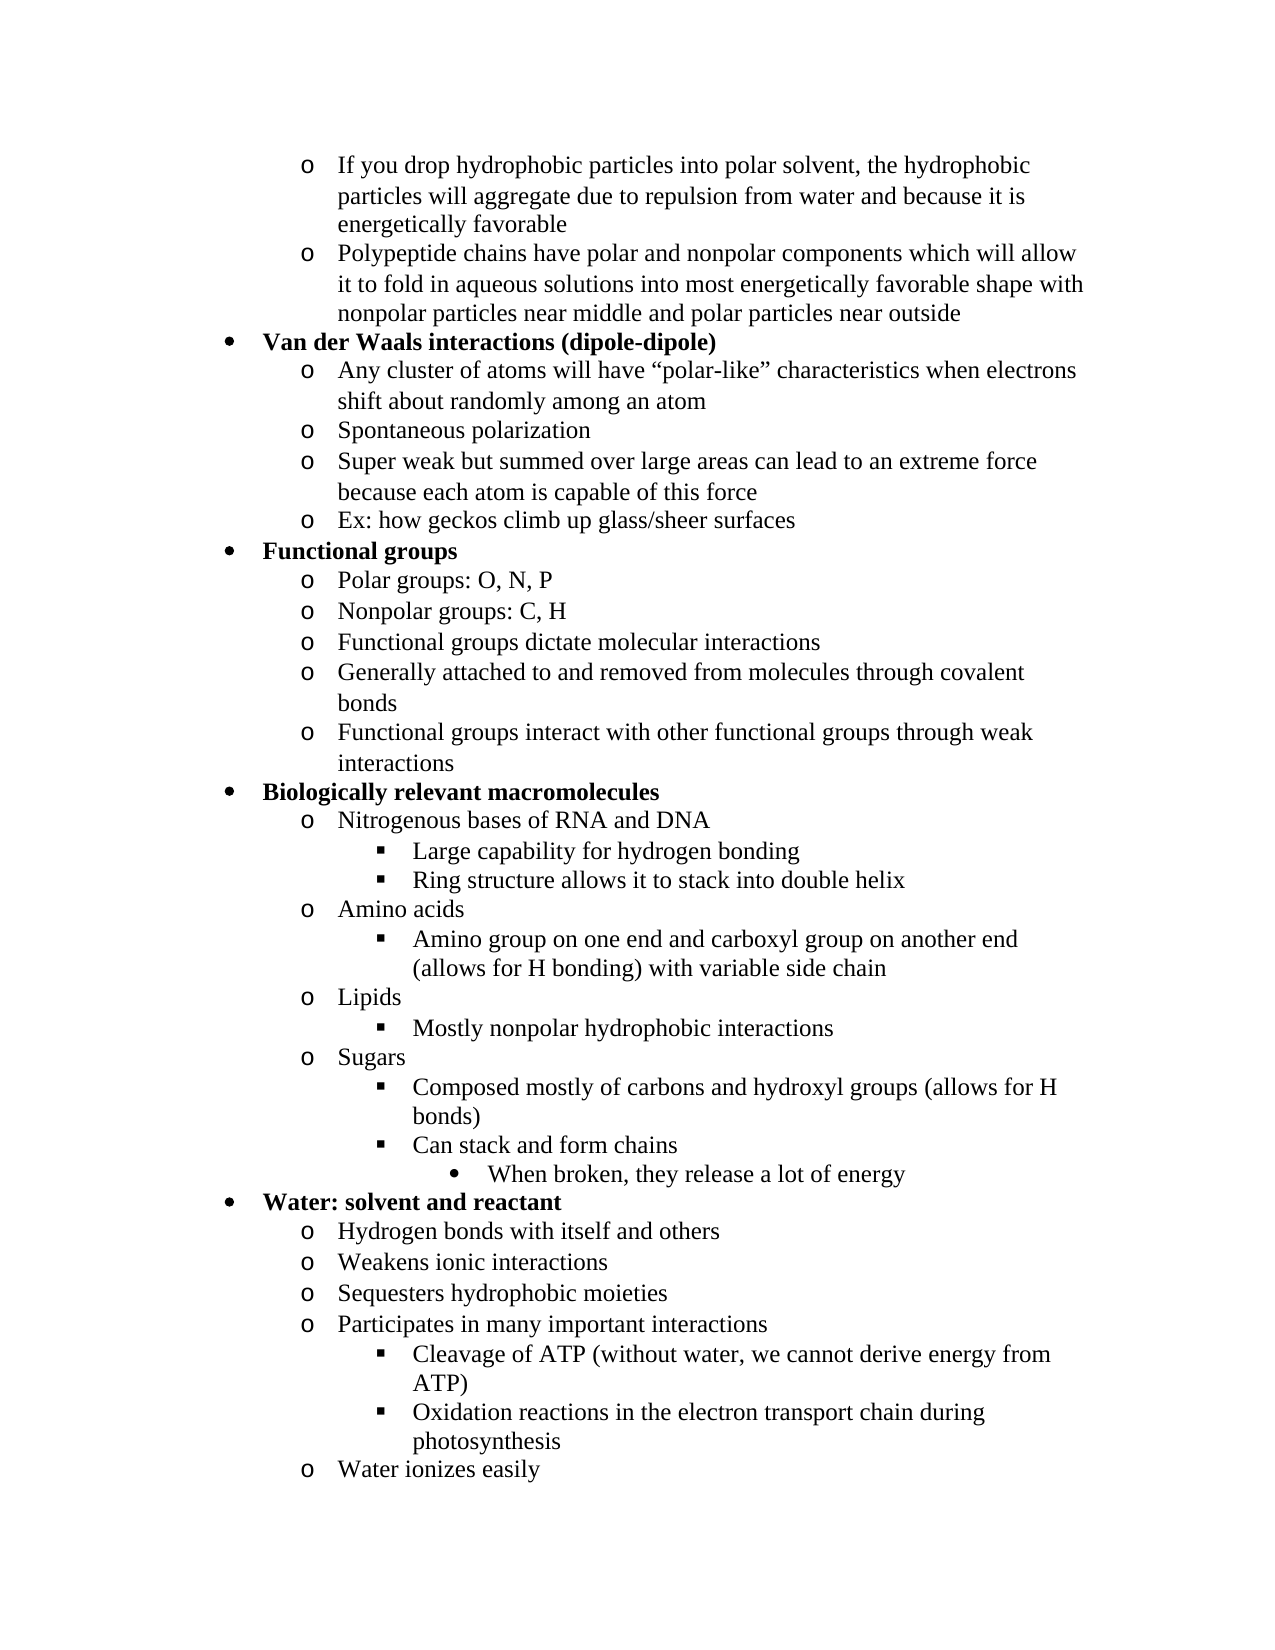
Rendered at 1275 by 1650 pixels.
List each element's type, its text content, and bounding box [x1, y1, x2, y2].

list Large capability for hydrogen bonding [375, 836, 1087, 865]
list Any cluster of atoms will have “polar-like” characteristics when electrons shift about randomly among an atom [300, 355, 1087, 415]
list Functional groups interact with other functional groups through weak interactions [300, 717, 1087, 777]
list Polar groups: O, N, P [300, 565, 1087, 596]
list Polypeptide chains have polar and nonpolar components which will allow it to fold in aqueous solutions into most energetically favorable shape with nonpolar particles near middle and polar particles near outside [300, 238, 1087, 327]
list Amino acids [300, 894, 1087, 924]
list Sequesters hydrophobic moieties [300, 1278, 1087, 1309]
list Can stack and form chains [375, 1130, 1087, 1159]
list Participates in many important interactions [300, 1309, 1087, 1339]
list Sugars [300, 1042, 1087, 1072]
list Generally attached to and removed from molecules through covalent bonds [300, 657, 1087, 717]
list Lipids [300, 982, 1087, 1013]
list Water: solvent and reactant [225, 1187, 1087, 1216]
list Cleavage of ATP (without water, we cannot derive energy from ATP) [375, 1339, 1087, 1397]
list Van der Waals interactions (dipole-dipole) [225, 327, 1087, 355]
list Weakens ionic interactions [300, 1247, 1087, 1278]
list Ex: how geckos climb up glass/sheer surfaces [300, 505, 1087, 536]
list Functional groups [225, 536, 1087, 565]
list Oxidation reactions in the electron transport chain during photosynthesis [375, 1397, 1087, 1454]
list Mostly nonpolar hydrophobic interactions [375, 1013, 1087, 1042]
list If you drop hydrophobic particles into polar solvent, the hydrophobic particles will aggregate due to repulsion from water and because it is energetically favorable [300, 150, 1087, 238]
list Water ionizes easily [300, 1454, 1087, 1485]
list Biologically relevant macromolecules [225, 777, 1087, 805]
list When broken, they release a lot of energy [450, 1159, 1087, 1187]
list Super weak but summed over large areas can lead to an extreme force because each atom is capable of this force [300, 446, 1087, 505]
list Ring structure allows it to stack into double helix [375, 865, 1087, 894]
list Hydrogen bonds with itself and others [300, 1216, 1087, 1247]
list Nonpolar groups: C, H [300, 596, 1087, 627]
list Functional groups dictate molecular interactions [300, 627, 1087, 657]
list Spontaneous polarization [300, 415, 1087, 446]
list Amino group on one end and carboxyl group on another end (allows for H bonding) with variable side chain [375, 924, 1087, 982]
list Composed mostly of carbons and hydroxyl groups (allows for H bonds) [375, 1072, 1087, 1130]
list Nitrogenous bases of RNA and DNA [300, 805, 1087, 836]
